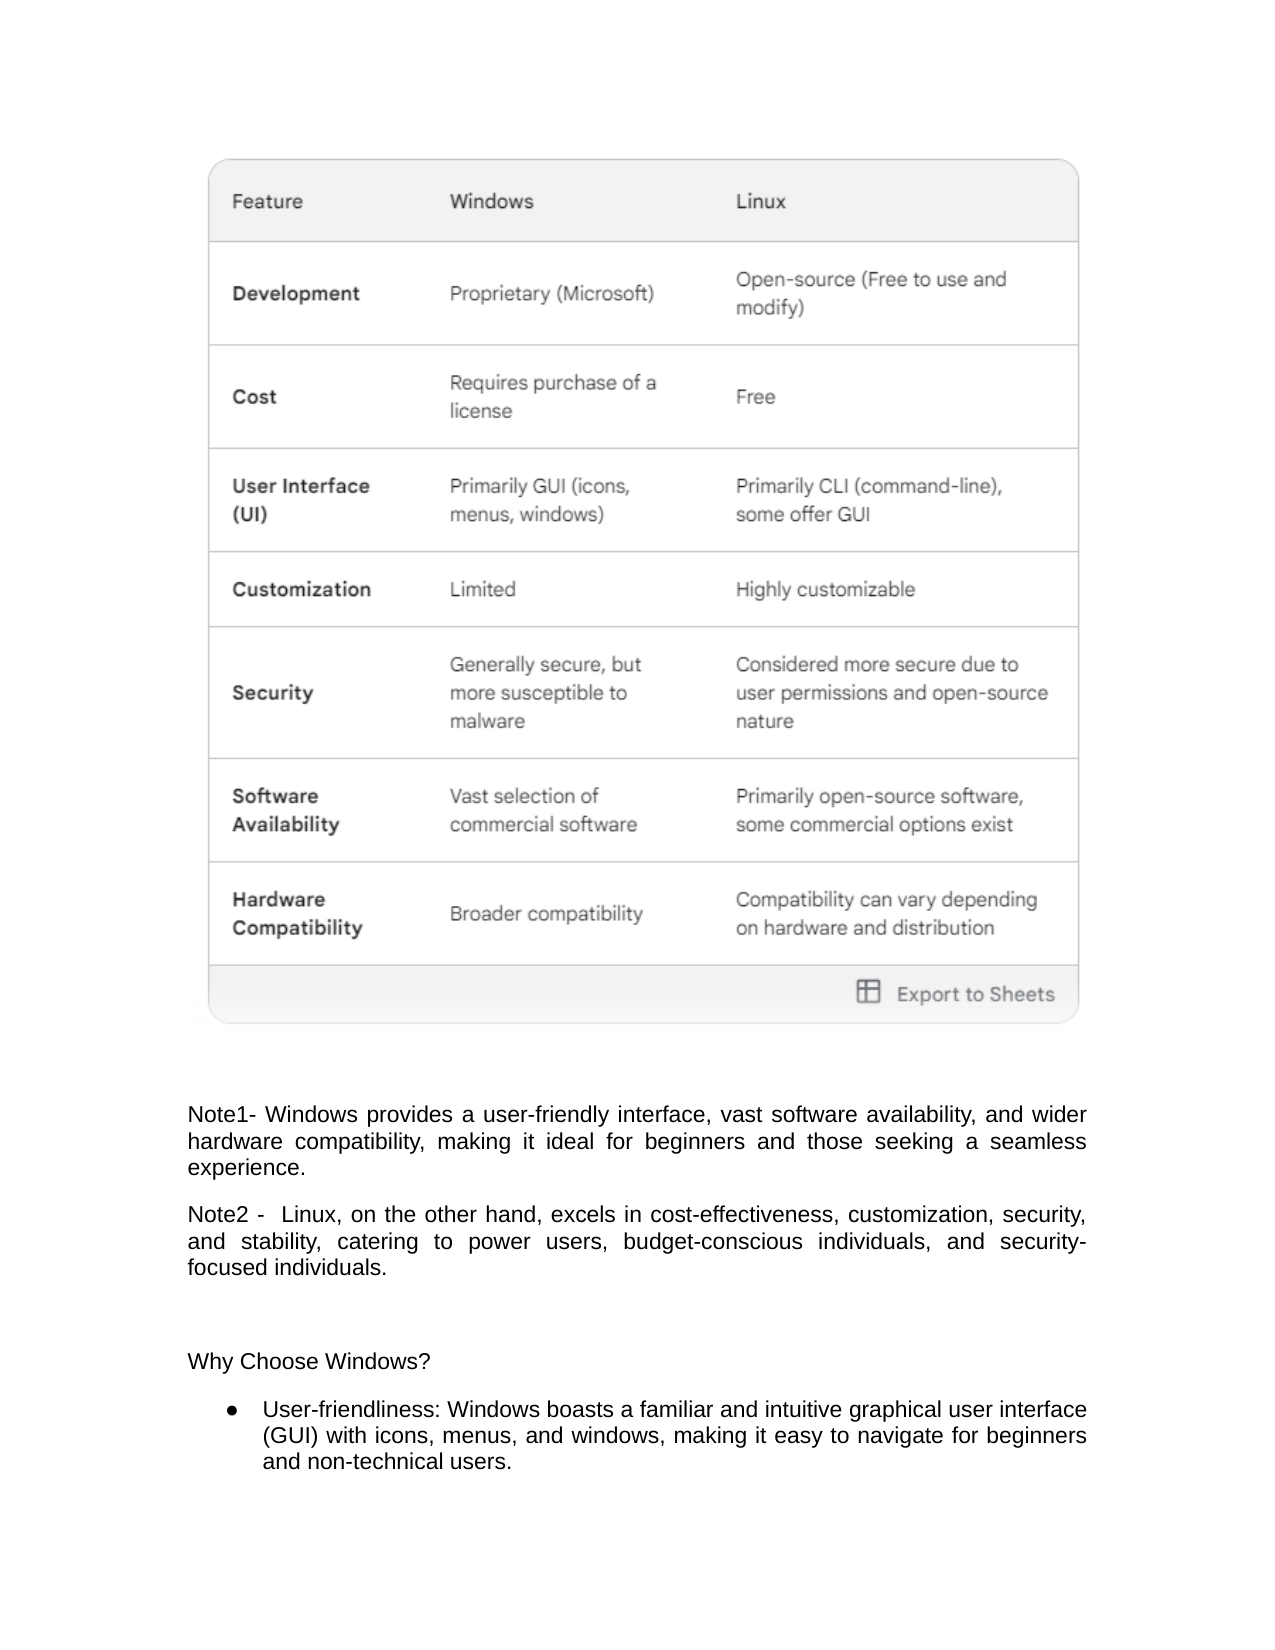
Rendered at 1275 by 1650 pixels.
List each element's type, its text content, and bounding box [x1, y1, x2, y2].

text Note1- Windows provides a user-friendly interface, vast software availability, and wider hardware compatibility, making it ideal for beginners and those seeking a seamless experience. [187, 1101, 1087, 1180]
picture [187, 150, 1088, 1034]
text Why Choose Windows? [187, 1348, 1087, 1375]
list User-friendliness: Windows boasts a familiar and intuitive graphical user interface (GUI) with icons, menus, and windows, making it easy to navigate for beginners and non-technical users. [225, 1396, 1087, 1474]
text Note2 - Linux, on the other hand, excels in cost-effectiveness, customization, security, and stability, catering to power users, budget-conscious individuals, and security-focused individuals. [187, 1201, 1087, 1280]
